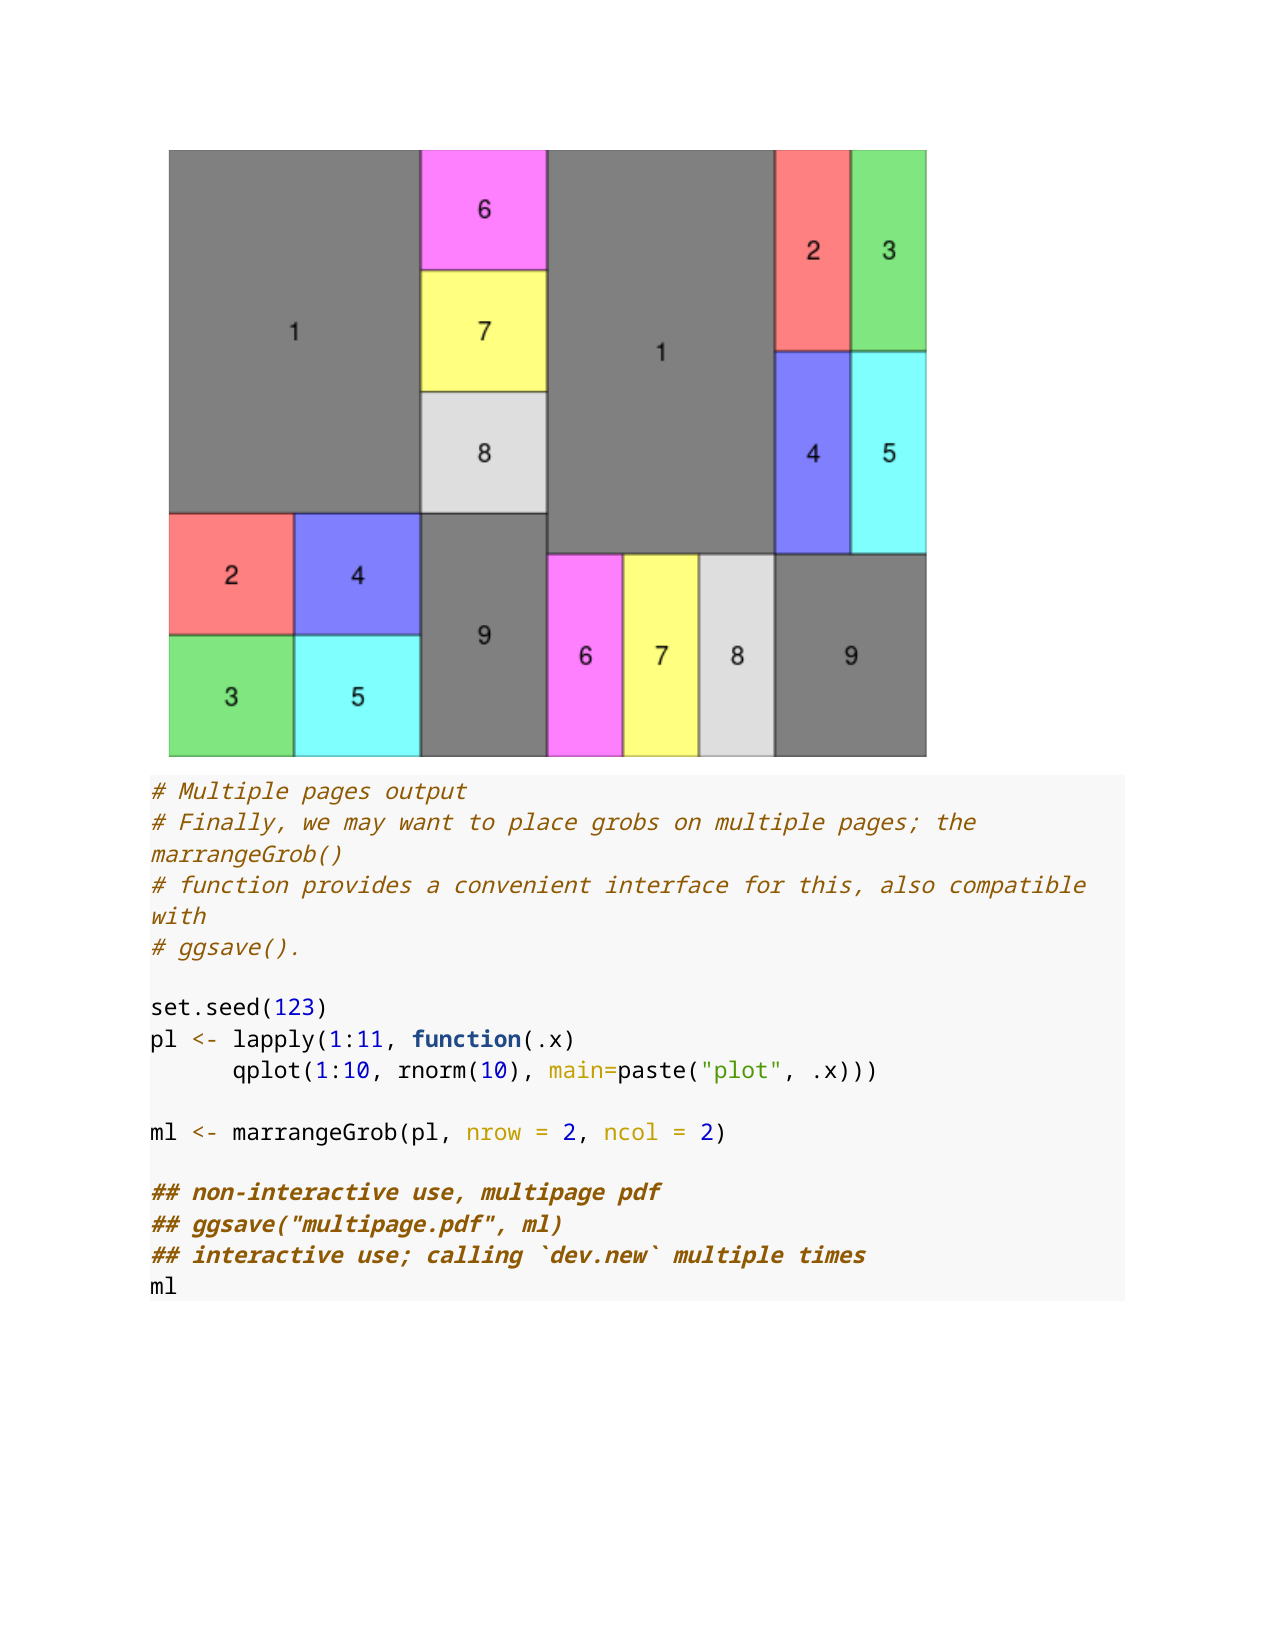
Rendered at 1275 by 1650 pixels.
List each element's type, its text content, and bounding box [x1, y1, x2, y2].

text # Multiple pages output # Finally, we may want to place grobs on multiple pages; the marrangeGrob() # function provides a convenient interface for this, also compatible with # ggsave(). set.seed(123) pl <- lapply(1:11, function(.x) qplot(1:10, rnorm(10), main=paste("plot", .x))) ml <- marrangeGrob(pl, nrow = 2, ncol = 2) ## non-interactive use, multipage pdf ## ggsave("multipage.pdf", ml) ## interactive use; calling `dev.new` multiple times ml [150, 775, 1125, 1301]
picture [168, 150, 927, 757]
